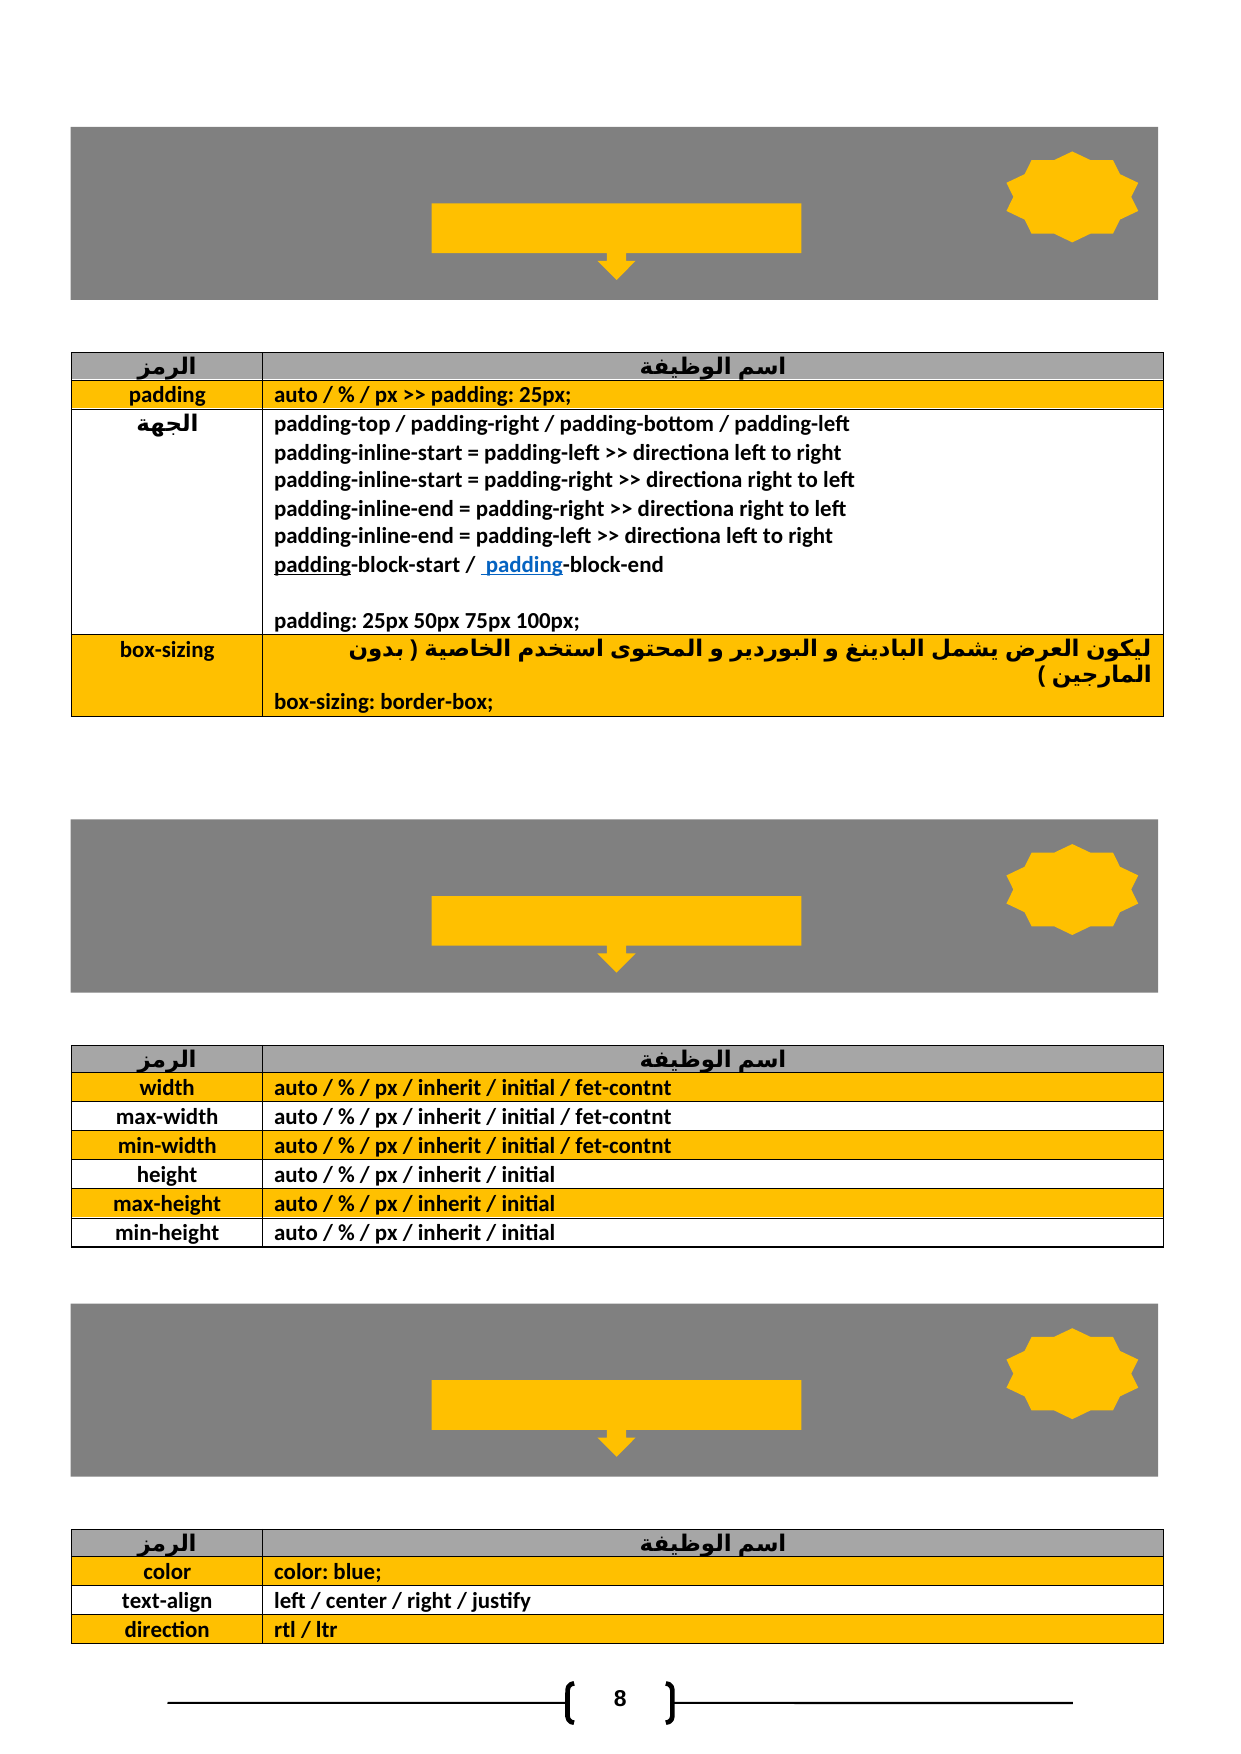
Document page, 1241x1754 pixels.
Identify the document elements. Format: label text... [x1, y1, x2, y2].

table_cell width [72, 1073, 262, 1101]
table_header اسم الوظيفة [263, 353, 1163, 379]
table_cell text-align [72, 1586, 262, 1614]
table_header اسم الوظيفة [263, 1046, 1163, 1072]
table_cell left / center / right / justify [263, 1586, 1163, 1614]
table_cell direction [72, 1615, 262, 1643]
table_cell الجهة [72, 410, 262, 634]
table_header الرمز [72, 1046, 262, 1072]
table_cell auto / % / px / inherit / initial [263, 1189, 1163, 1217]
table_cell auto / % / px / inherit / initial / fet-contnt [263, 1131, 1163, 1159]
table_cell auto / % / px / inherit / initial / fet-contnt [263, 1102, 1163, 1130]
table_cell height [72, 1160, 262, 1188]
table_cell max-height [72, 1189, 262, 1217]
table_cell color: blue; [263, 1557, 1163, 1585]
table_header الرمز [72, 353, 262, 379]
table_cell box-sizing [72, 635, 262, 716]
table_cell auto / % / px / inherit / initial [263, 1219, 1163, 1246]
table_cell auto / % / px / inherit / initial [263, 1160, 1163, 1188]
table_cell auto / % / px / inherit / initial / fet-contnt [263, 1073, 1163, 1101]
table_cell auto / % / px >> padding: 25px; [263, 381, 1163, 408]
table_cell rtl / ltr [263, 1615, 1163, 1643]
table_header اسم الوظيفة [263, 1530, 1163, 1556]
table_cell min-width [72, 1131, 262, 1159]
table_header الرمز [72, 1530, 262, 1556]
table_cell padding-top / padding-right / padding-bottom / padding-left padding-inline-start = padding-left >> directiona left to right padding-inline-start = padding-right >> directiona right to left padding-inline-end = padding-right >> directiona right to left padding-inline-end = padding-left >> directiona left to right padding-block-start / padding-block-end padding: 25px 50px 75px 100px; [263, 410, 1163, 634]
table_cell min-height [72, 1219, 262, 1246]
table_cell padding [72, 381, 262, 408]
table_cell ليكون العرض يشمل البادينغ و البوردير و المحتوى استخدم الخاصية ( بدون المارجين ) box-sizing: border-box; [263, 635, 1163, 716]
table_cell color [72, 1557, 262, 1585]
table_cell max-width [72, 1102, 262, 1130]
